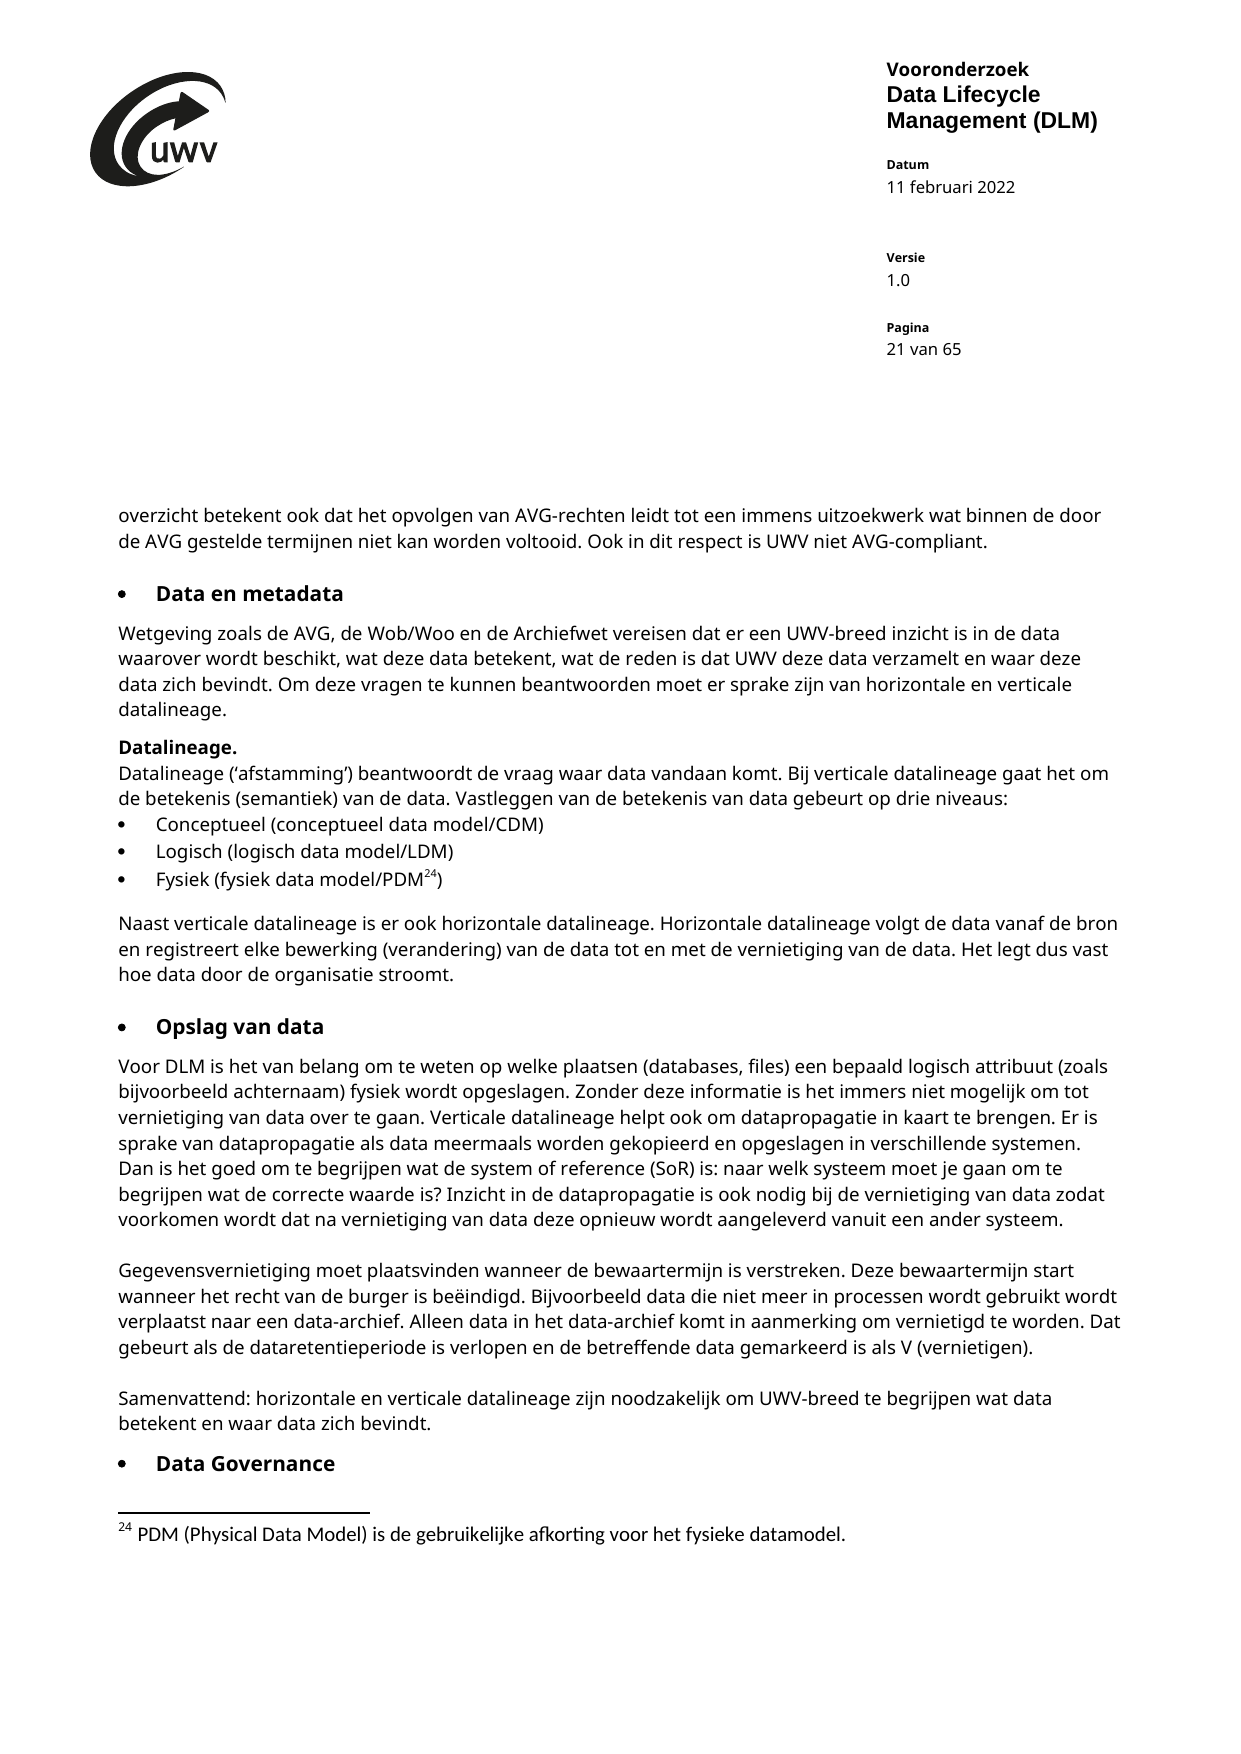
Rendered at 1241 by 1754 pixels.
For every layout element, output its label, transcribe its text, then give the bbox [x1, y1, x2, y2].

list Conceptueel (conceptueel data model/CDM) [118, 811, 1122, 837]
list Data Governance [118, 1449, 1122, 1477]
list Logisch (logisch data model/LDM) [118, 839, 1122, 864]
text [118, 502, 1122, 553]
list Data en metadata [118, 579, 1122, 607]
text Wetgeving zoals de AVG, de Wob/Woo en de Archiefwet vereisen dat er een UWV-breed inzicht is in de data waarover wordt beschikt, wat deze data betekent, wat de reden is dat UWV deze data verzamelt en waar deze data zich bevindt. Om deze vragen te kunnen beantwoorden moet er sprake zijn van horizontale en verticale datalineage. [118, 620, 1122, 722]
text Voor DLM is het van belang om te weten op welke plaatsen (databases, files) een bepaald logisch attribuut (zoals bijvoorbeeld achternaam) fysiek wordt opgeslagen. Zonder deze informatie is het immers niet mogelijk om tot vernietiging van data over te gaan. Verticale datalineage helpt ook om datapropagatie in kaart te brengen. Er is sprake van datapropagatie als data meermaals worden gekopieerd en opgeslagen in verschillende systemen. Dan is het goed om te begrijpen wat de system of reference (SoR) is: naar welk systeem moet je gaan om te begrijpen wat de correcte waarde is? Inzicht in de datapropagatie is ook nodig bij de vernietiging van data zodat voorkomen wordt dat na vernietiging van data deze opnieuw wordt aangeleverd vanuit een ander systeem. [118, 1053, 1122, 1232]
list Opslag van data [118, 1012, 1122, 1041]
text Datalineage. [118, 734, 1122, 760]
text Datalineage (‘afstamming’) beantwoordt de vraag waar data vandaan komt. Bij verticale datalineage gaat het om de betekenis (semantiek) van de data. Vastleggen van de betekenis van data gebeurt op drie niveaus: [118, 760, 1122, 811]
text Gegevensvernietiging moet plaatsvinden wanneer de bewaartermijn is verstreken. Deze bewaartermijn start wanneer het recht van de burger is beëindigd. Bijvoorbeeld data die niet meer in processen wordt gebruikt wordt verplaatst naar een data-archief. Alleen data in het data-archief komt in aanmerking om vernietigd te worden. Dat gebeurt als de dataretentieperiode is verlopen en de betreffende data gemarkeerd is als V (vernietigen). [118, 1257, 1122, 1359]
text Naast verticale datalineage is er ook horizontale datalineage. Horizontale datalineage volgt de data vanaf de bron en registreert elke bewerking (verandering) van de data tot en met de vernietiging van de data. Het legt dus vast hoe data door de organisatie stroomt. [118, 910, 1122, 987]
text Samenvattend: horizontale en verticale datalineage zijn noodzakelijk om UWV-breed te begrijpen wat data betekent en waar data zich bevindt. [118, 1385, 1122, 1436]
list Fysiek (fysiek data model/PDM) [118, 866, 1122, 892]
